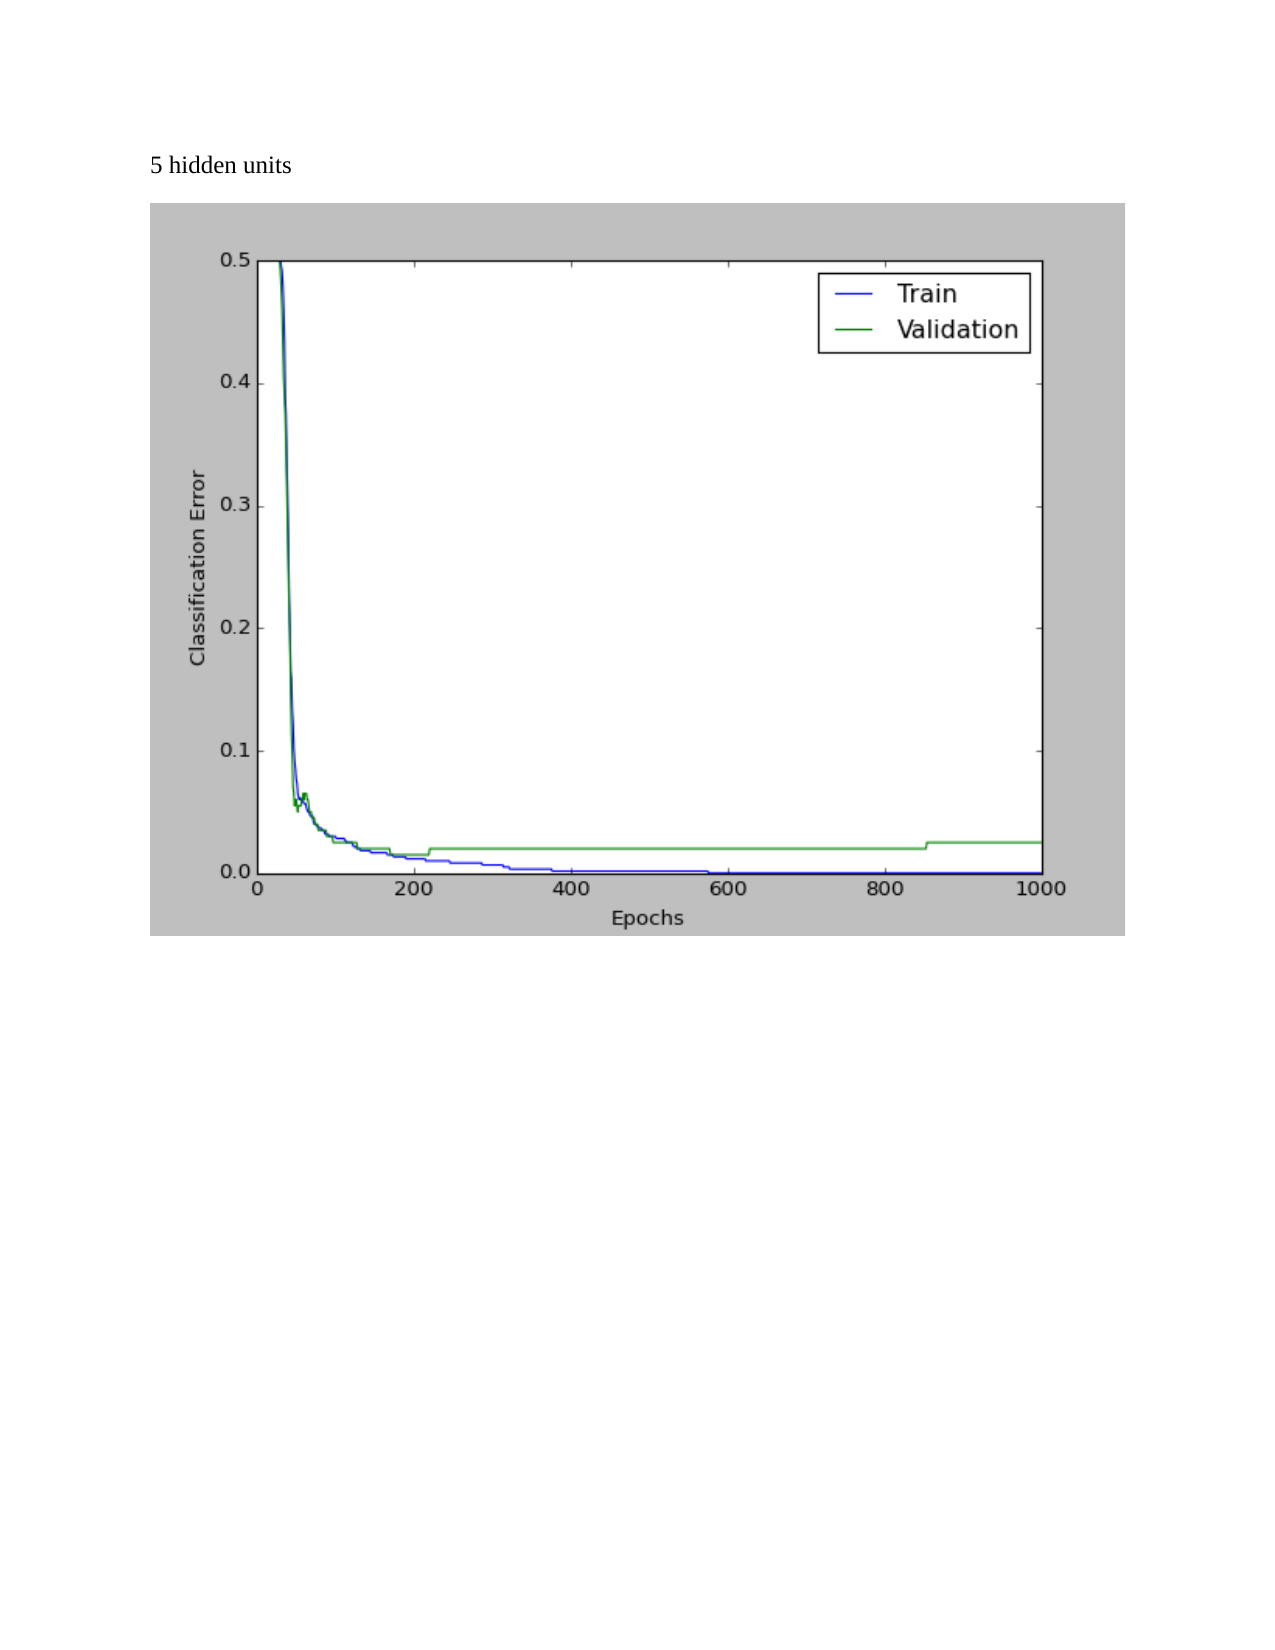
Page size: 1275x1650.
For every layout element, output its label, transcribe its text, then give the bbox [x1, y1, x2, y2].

text 5 hidden units [150, 150, 1125, 179]
picture [150, 203, 1125, 936]
